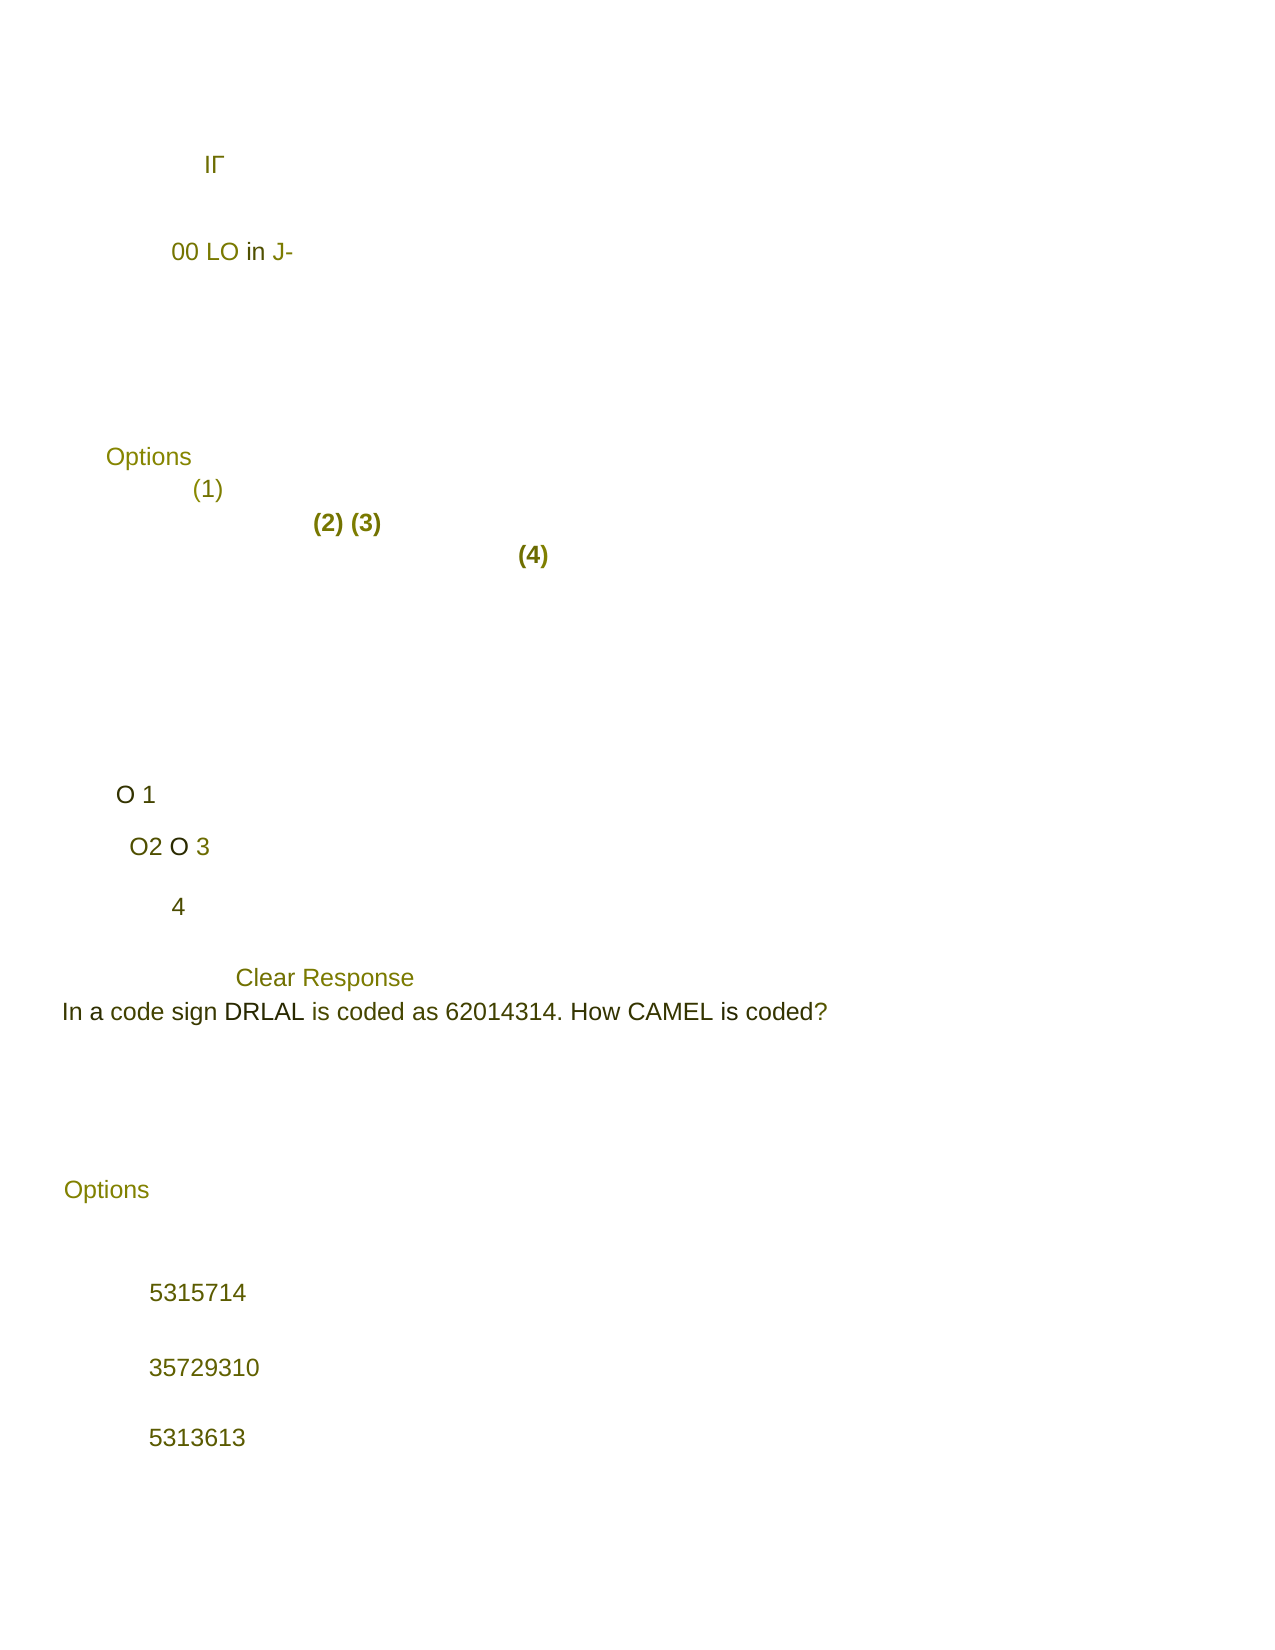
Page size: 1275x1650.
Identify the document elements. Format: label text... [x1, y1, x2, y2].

text (1) [192, 474, 267, 503]
text ΙΓ [204, 150, 302, 179]
text In a code sign DRLAL is coded as 62014314. How CAMEL is coded? [62, 996, 1201, 1025]
text 4 [171, 891, 223, 920]
text O2 O 3 [114, 832, 224, 861]
text Options [106, 441, 242, 470]
text Clear Response [235, 963, 448, 992]
text Options [63, 1175, 226, 1204]
text 5315714 [149, 1278, 315, 1307]
text O 1 [116, 780, 216, 809]
text 5313613 [148, 1423, 315, 1452]
text 00 LO in J- [171, 236, 599, 265]
text (4) [518, 541, 593, 569]
text 35729310 [148, 1353, 333, 1382]
text (2) (3) [313, 507, 487, 536]
